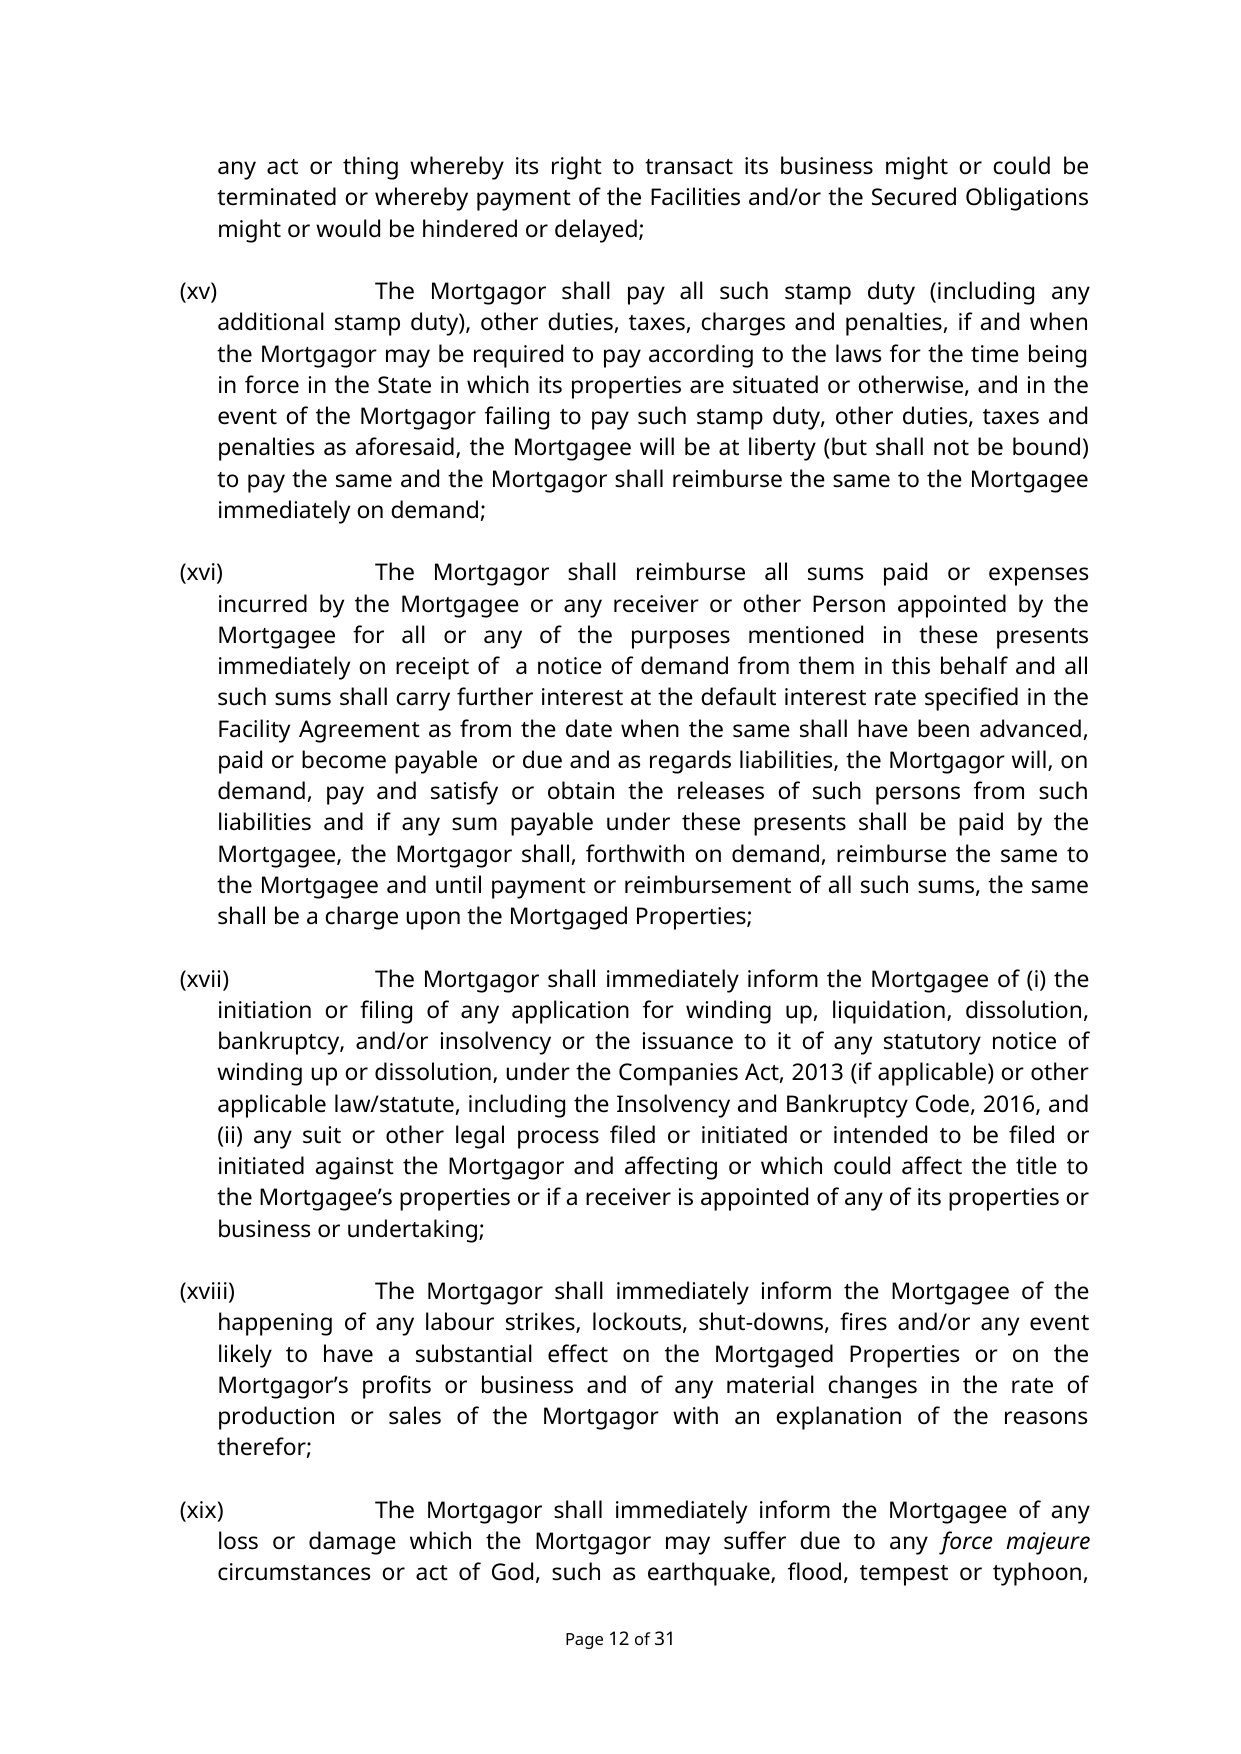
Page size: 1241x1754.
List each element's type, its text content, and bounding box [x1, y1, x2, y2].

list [179, 1494, 1090, 1587]
list The Mortgagor shall reimburse all sums paid or expenses incurred by the Mortgagee or any receiver or other Person appointed by the Mortgagee for all or any of the purposes mentioned in these presents immediately on receipt of a notice of demand from them in this behalf and all such sums shall carry further interest at the default interest rate specified in the Facility Agreement as from the date when the same shall have been advanced, paid or become payable or due and as regards liabilities, the Mortgagor will, on demand, pay and satisfy or obtain the releases of such persons from such liabilities and if any sum payable under these presents shall be paid by the Mortgagee, the Mortgagor shall, forthwith on demand, reimburse the same to the Mortgagee and until payment or reimbursement of all such sums, the same shall be a charge upon the Mortgaged Properties; [179, 556, 1090, 931]
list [179, 150, 1090, 244]
list The Mortgagor shall pay all such stamp duty (including any additional stamp duty), other duties, taxes, charges and penalties, if and when the Mortgagor may be required to pay according to the laws for the time being in force in the State in which its properties are situated or otherwise, and in the event of the Mortgagor failing to pay such stamp duty, other duties, taxes and penalties as aforesaid, the Mortgagee will be at liberty (but shall not be bound) to pay the same and the Mortgagor shall reimburse the same to the Mortgagee immediately on demand; [179, 275, 1090, 525]
list The Mortgagor shall immediately inform the Mortgagee of the happening of any labour strikes, lockouts, shut-downs, fires and/or any event likely to have a substantial effect on the Mortgaged Properties or on the Mortgagor’s profits or business and of any material changes in the rate of production or sales of the Mortgagor with an explanation of the reasons therefor; [179, 1275, 1090, 1462]
list The Mortgagor shall immediately inform the Mortgagee of (i) the initiation or filing of any application for winding up, liquidation, dissolution, bankruptcy, and/or insolvency or the issuance to it of any statutory notice of winding up or dissolution, under the Companies Act, 2013 (if applicable) or other applicable law/statute, including the Insolvency and Bankruptcy Code, 2016, and (ii) any suit or other legal process filed or initiated or intended to be filed or initiated against the Mortgagor and affecting or which could affect the title to the Mortgagee’s properties or if a receiver is appointed of any of its properties or business or undertaking; [179, 962, 1090, 1244]
